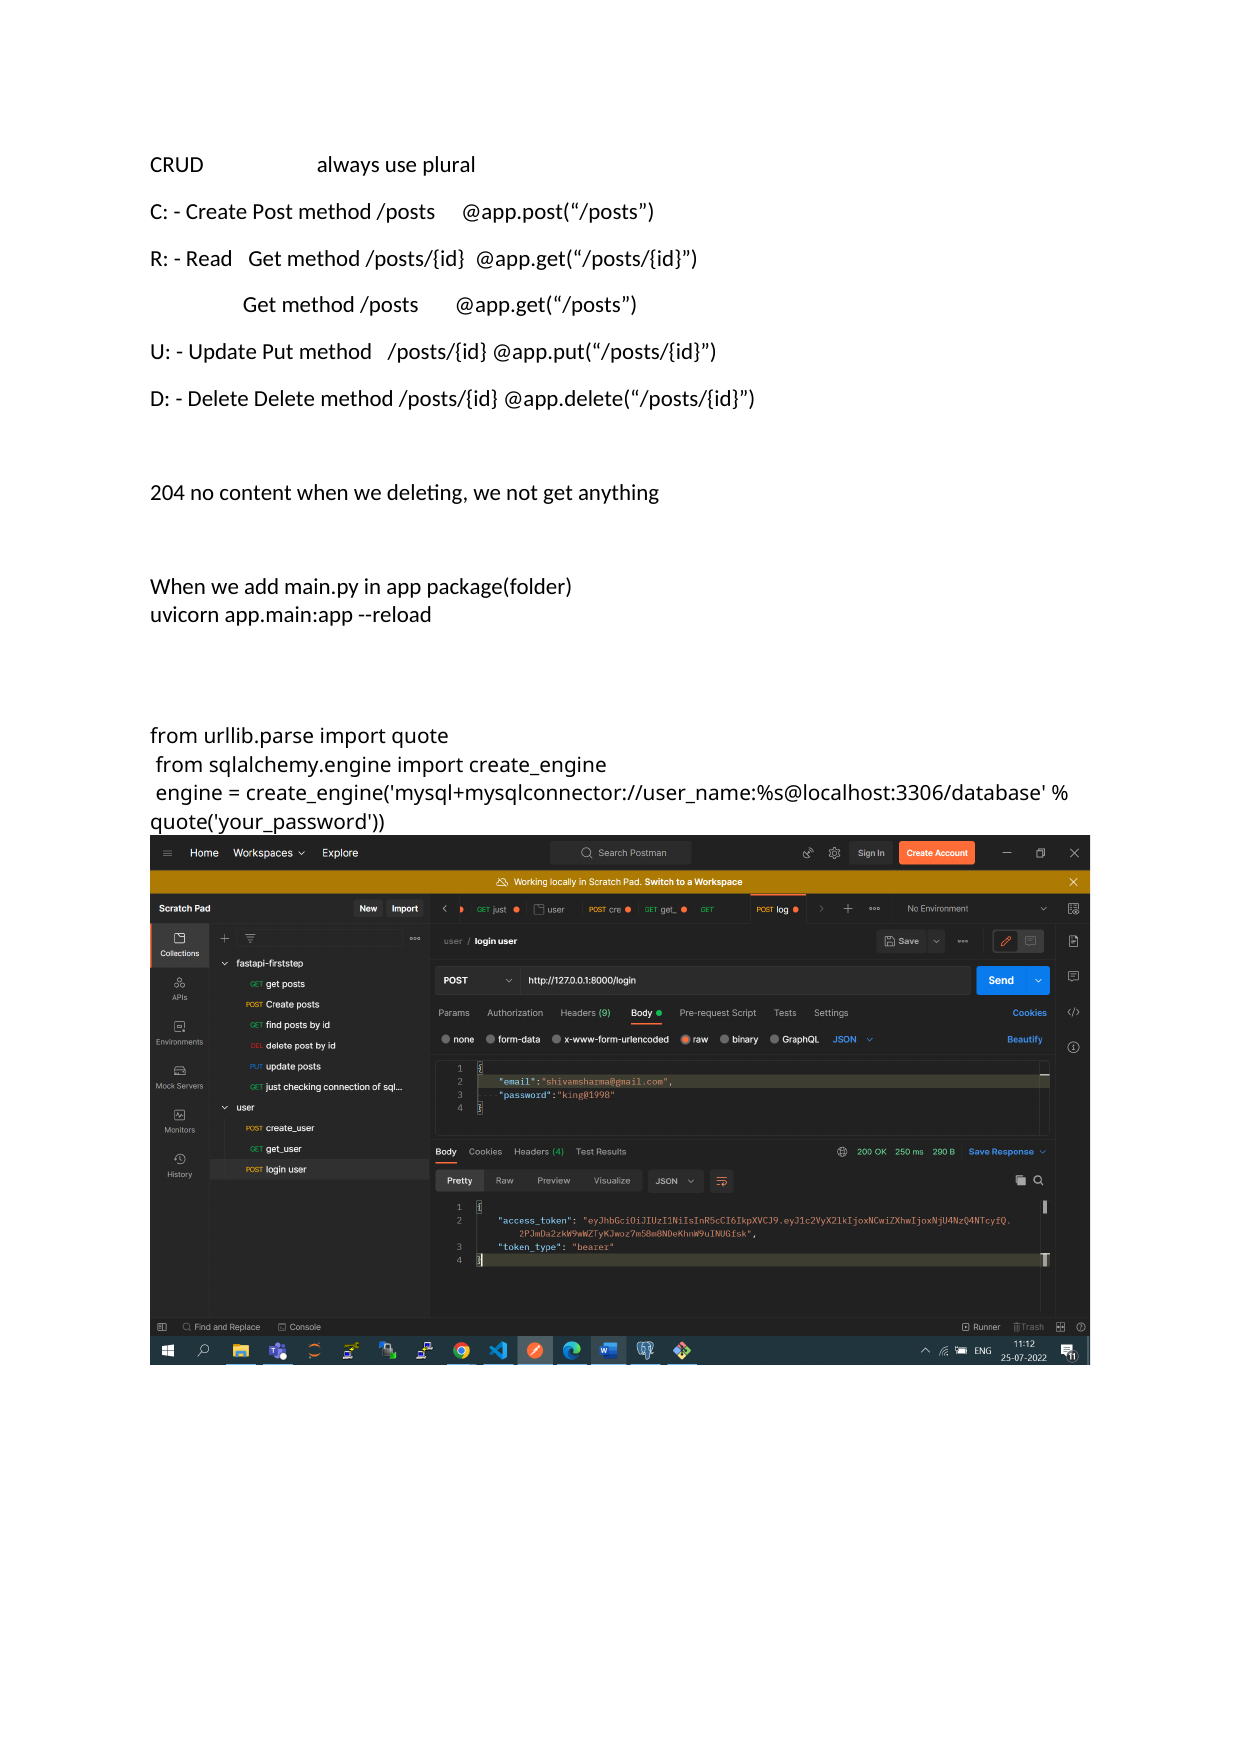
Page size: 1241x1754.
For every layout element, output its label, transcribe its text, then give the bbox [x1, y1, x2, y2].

text Get method /posts @app.get(“/posts”) [150, 291, 1090, 319]
picture [150, 835, 1091, 1365]
text from sqlalchemy.engine import create_engine [150, 750, 1090, 778]
text CRUD always use plural [150, 150, 1090, 178]
text When we add main.py in app package(folder) [150, 572, 1090, 600]
text uvicorn app.main:app --reload [150, 600, 1090, 628]
text R: - Read Get method /posts/{id} @app.get(“/posts/{id}”) [150, 244, 1090, 272]
text from urllib.parse import quote [150, 722, 1090, 750]
text C: - Create Post method /posts @app.post(“/posts”) [150, 197, 1090, 225]
text U: - Update Put method /posts/{id} @app.put(“/posts/{id}”) [150, 337, 1090, 366]
text D: - Delete Delete method /posts/{id} @app.delete(“/posts/{id}”) [150, 384, 1090, 412]
text engine = create_engine('mysql+mysqlconnector://user_name:%s@localhost:3306/database' % quote('your_password')) [150, 778, 1090, 835]
text 204 no content when we deleting, we not get anything [150, 478, 1090, 506]
